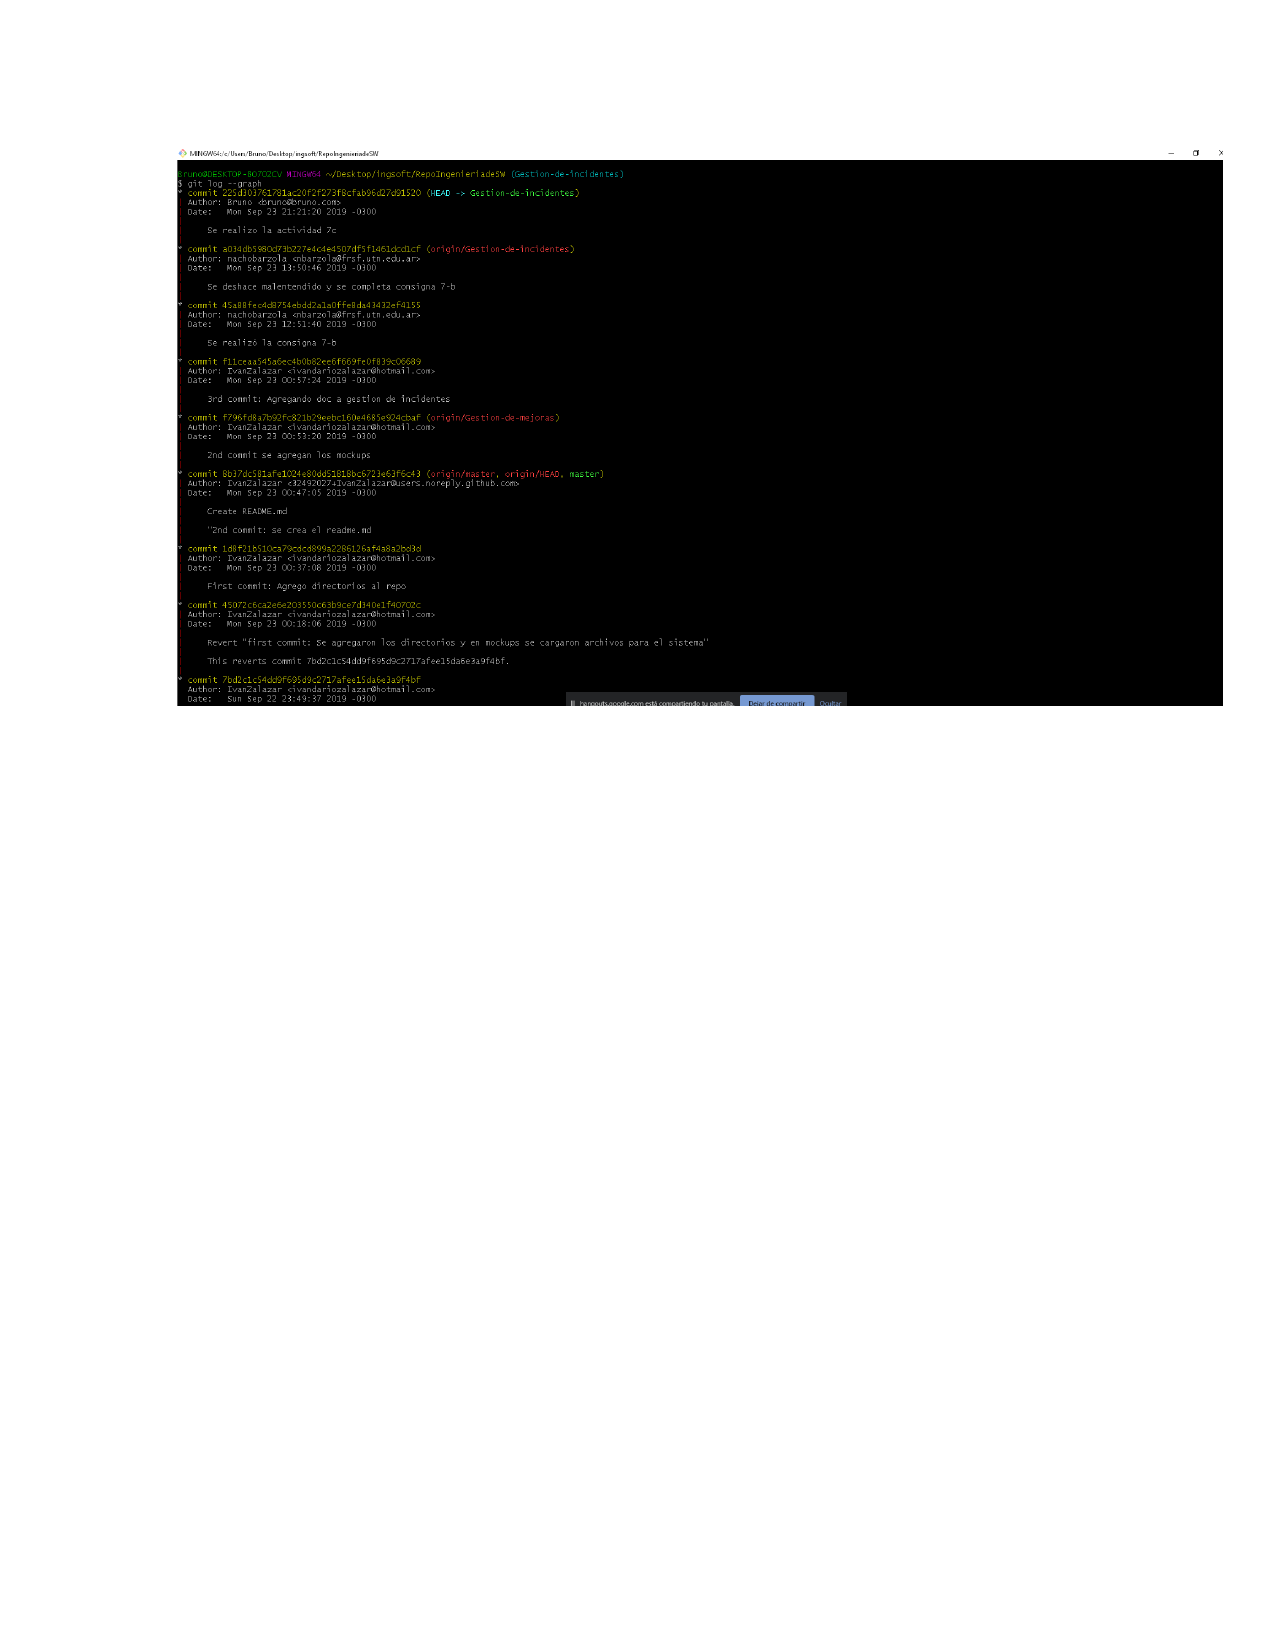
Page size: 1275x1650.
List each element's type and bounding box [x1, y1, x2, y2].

picture [177, 147, 1223, 706]
